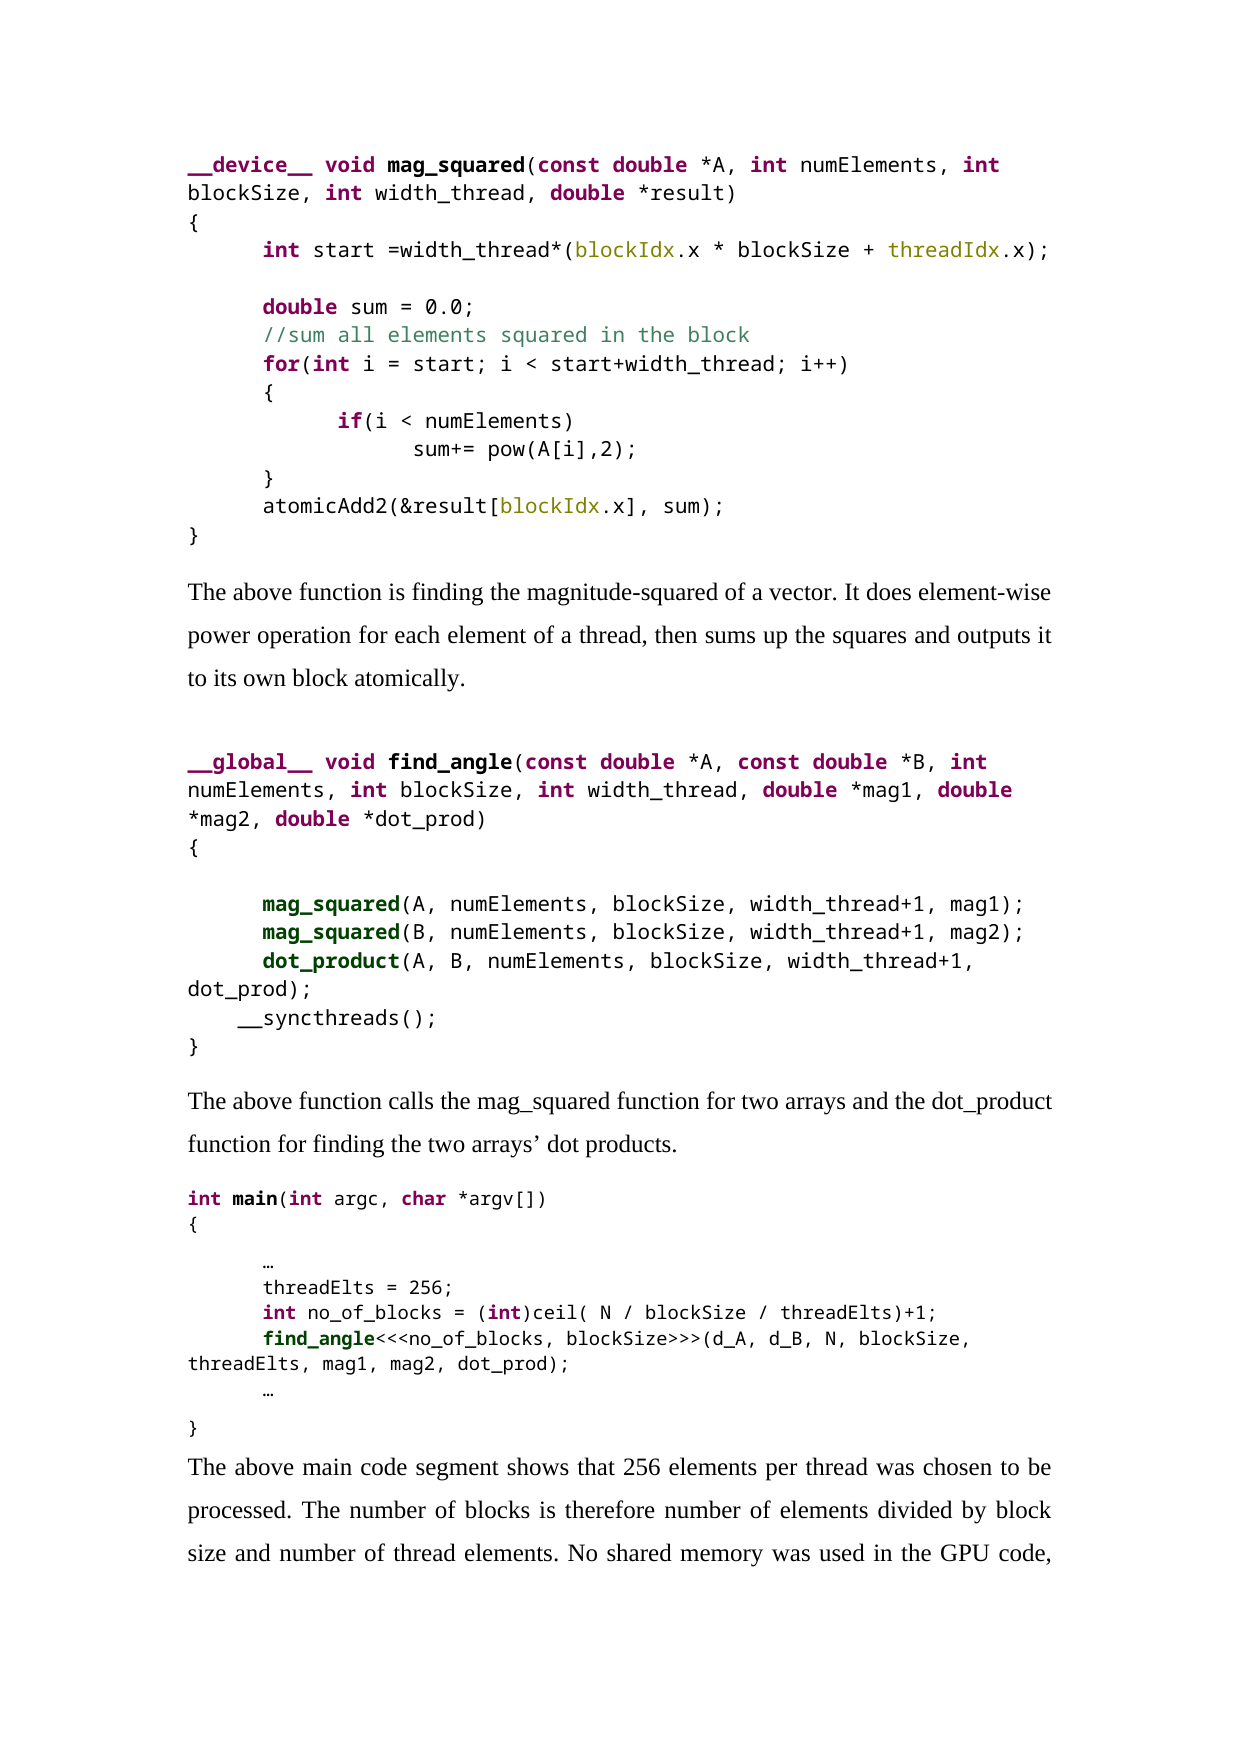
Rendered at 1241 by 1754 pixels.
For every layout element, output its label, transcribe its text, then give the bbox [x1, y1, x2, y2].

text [187, 1452, 1053, 1567]
text sum+= pow(A[i],2); [187, 434, 1053, 463]
text … [262, 1249, 1053, 1274]
text dot_product(A, B, numElements, blockSize, width_thread+1, dot_prod); [187, 946, 1053, 1003]
text { [187, 377, 1053, 406]
text //sum all elements squared in the block [187, 321, 1053, 349]
text double sum = 0.0; [187, 292, 1053, 321]
text int start =width_thread*(blockIdx.x * blockSize + threadIdx.x); [187, 235, 1053, 264]
text __device__ void mag_squared(const double *A, int numElements, int blockSize, int width_thread, double *result) [187, 150, 1053, 207]
text { [187, 207, 1053, 235]
text { [187, 832, 1053, 861]
text for(int i = start; i < start+width_thread; i++) [187, 349, 1053, 377]
text threadElts = 256; [262, 1274, 1053, 1300]
text atomicAdd2(&result[blockIdx.x], sum); [187, 491, 1053, 520]
text } [187, 463, 1053, 491]
text } [187, 1031, 1053, 1060]
text int no_of_blocks = (int)ceil( N / blockSize / threadElts)+1; [187, 1300, 1053, 1325]
text __global__ void find_angle(const double *A, const double *B, int numElements, int blockSize, int width_thread, double *mag1, double *mag2, double *dot_prod) [187, 747, 1053, 832]
text } [187, 520, 1053, 548]
text } [187, 1414, 1053, 1440]
text mag_squared(B, numElements, blockSize, width_thread+1, mag2); [187, 917, 1053, 946]
text … [187, 1376, 1053, 1402]
text find_angle<<<no_of_blocks, blockSize>>>(d_A, d_B, N, blockSize, threadElts, mag1, mag2, dot_prod); [187, 1325, 1053, 1376]
text The above function is finding the magnitude-squared of a vector. It does element-wise power operation for each element of a thread, then sums up the squares and outputs it to its own block atomically. [187, 577, 1053, 692]
text __syncthreads(); [187, 1003, 1053, 1031]
text { [187, 1211, 1053, 1236]
text mag_squared(A, numElements, blockSize, width_thread+1, mag1); [187, 889, 1053, 917]
text The above function calls the mag_squared function for two arrays and the dot_product function for finding the two arrays’ dot products. [187, 1086, 1053, 1158]
text int main(int argc, char *argv[]) [187, 1185, 1053, 1211]
text if(i < numElements) [187, 406, 1053, 434]
